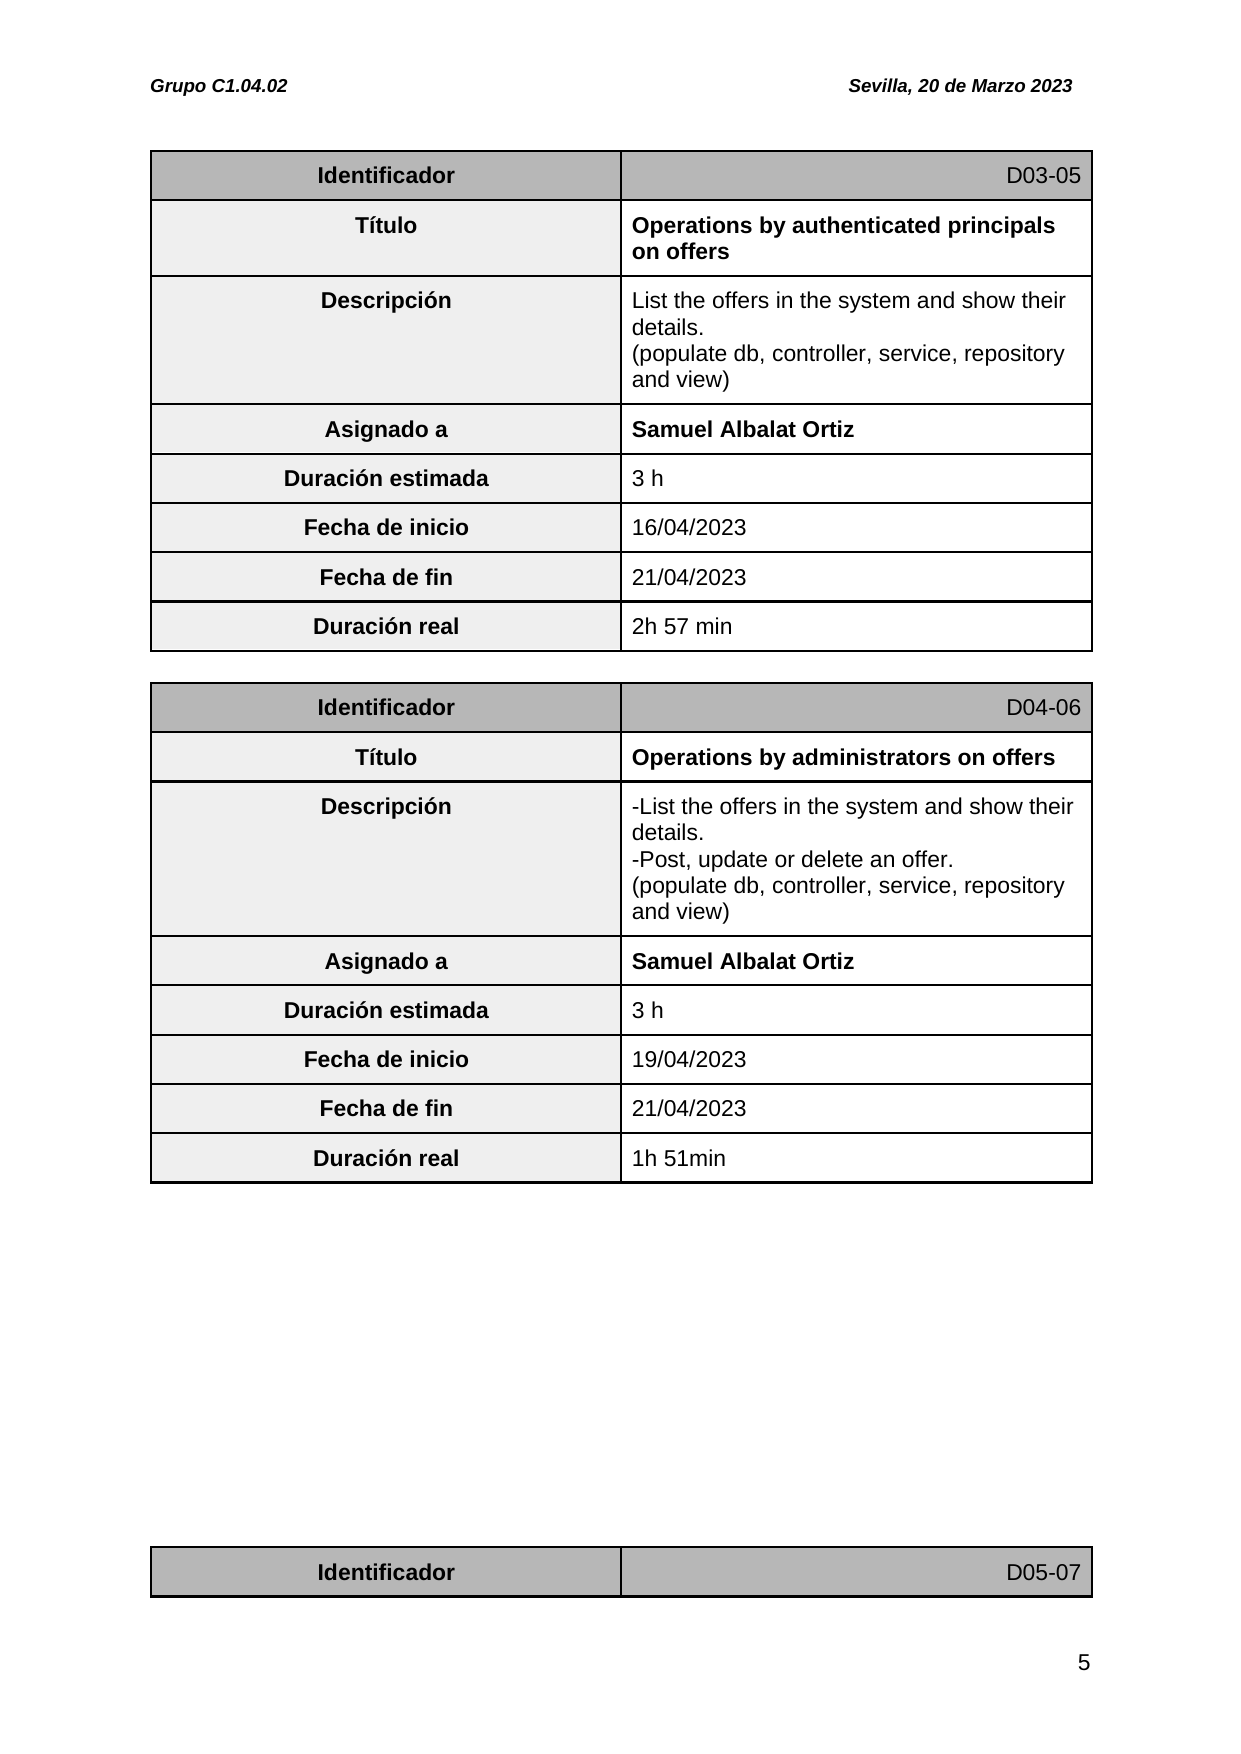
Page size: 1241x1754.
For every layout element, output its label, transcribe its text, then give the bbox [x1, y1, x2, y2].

table_header D05-07 [622, 1548, 1091, 1595]
table_cell 1h 51min [622, 1134, 1091, 1181]
table_cell Descripción [152, 783, 620, 935]
table_cell List the offers in the system and show their details. (populate db, controller, service, repository and view) [622, 277, 1091, 403]
table_cell Asignado a [152, 937, 620, 984]
table_cell 3 h [622, 986, 1091, 1034]
table_cell 3 h [622, 455, 1091, 502]
table_header Identificador [152, 684, 620, 731]
table_cell -List the offers in the system and show their details. -Post, update or delete an offer. (populate db, controller, service, repository and view) [622, 783, 1091, 935]
table_cell 21/04/2023 [622, 553, 1091, 600]
table_header D04-06 [622, 684, 1091, 731]
table_cell 2h 57 min [622, 603, 1091, 649]
table_header Identificador [152, 1548, 620, 1595]
table_cell Título [152, 201, 620, 275]
table_cell Fecha de fin [152, 553, 620, 600]
table_cell Fecha de fin [152, 1085, 620, 1132]
table_cell Operations by authenticated principals on offers [622, 201, 1091, 275]
table_cell Duración estimada [152, 986, 620, 1034]
table_cell Duración real [152, 1134, 620, 1181]
table_cell Asignado a [152, 405, 620, 452]
table_header Identificador [152, 152, 620, 199]
table_cell 21/04/2023 [622, 1085, 1091, 1132]
table_cell Fecha de inicio [152, 1036, 620, 1083]
table_cell 19/04/2023 [622, 1036, 1091, 1083]
table_cell Duración estimada [152, 455, 620, 502]
table_cell Descripción [152, 277, 620, 403]
table_cell Samuel Albalat Ortiz [622, 405, 1091, 452]
table_cell Fecha de inicio [152, 504, 620, 551]
table_cell Samuel Albalat Ortiz [622, 937, 1091, 984]
table_cell Operations by administrators on offers [622, 733, 1091, 780]
table_header D03-05 [622, 152, 1091, 199]
table_cell 16/04/2023 [622, 504, 1091, 551]
table_cell Duración real [152, 603, 620, 649]
table_cell Título [152, 733, 620, 780]
